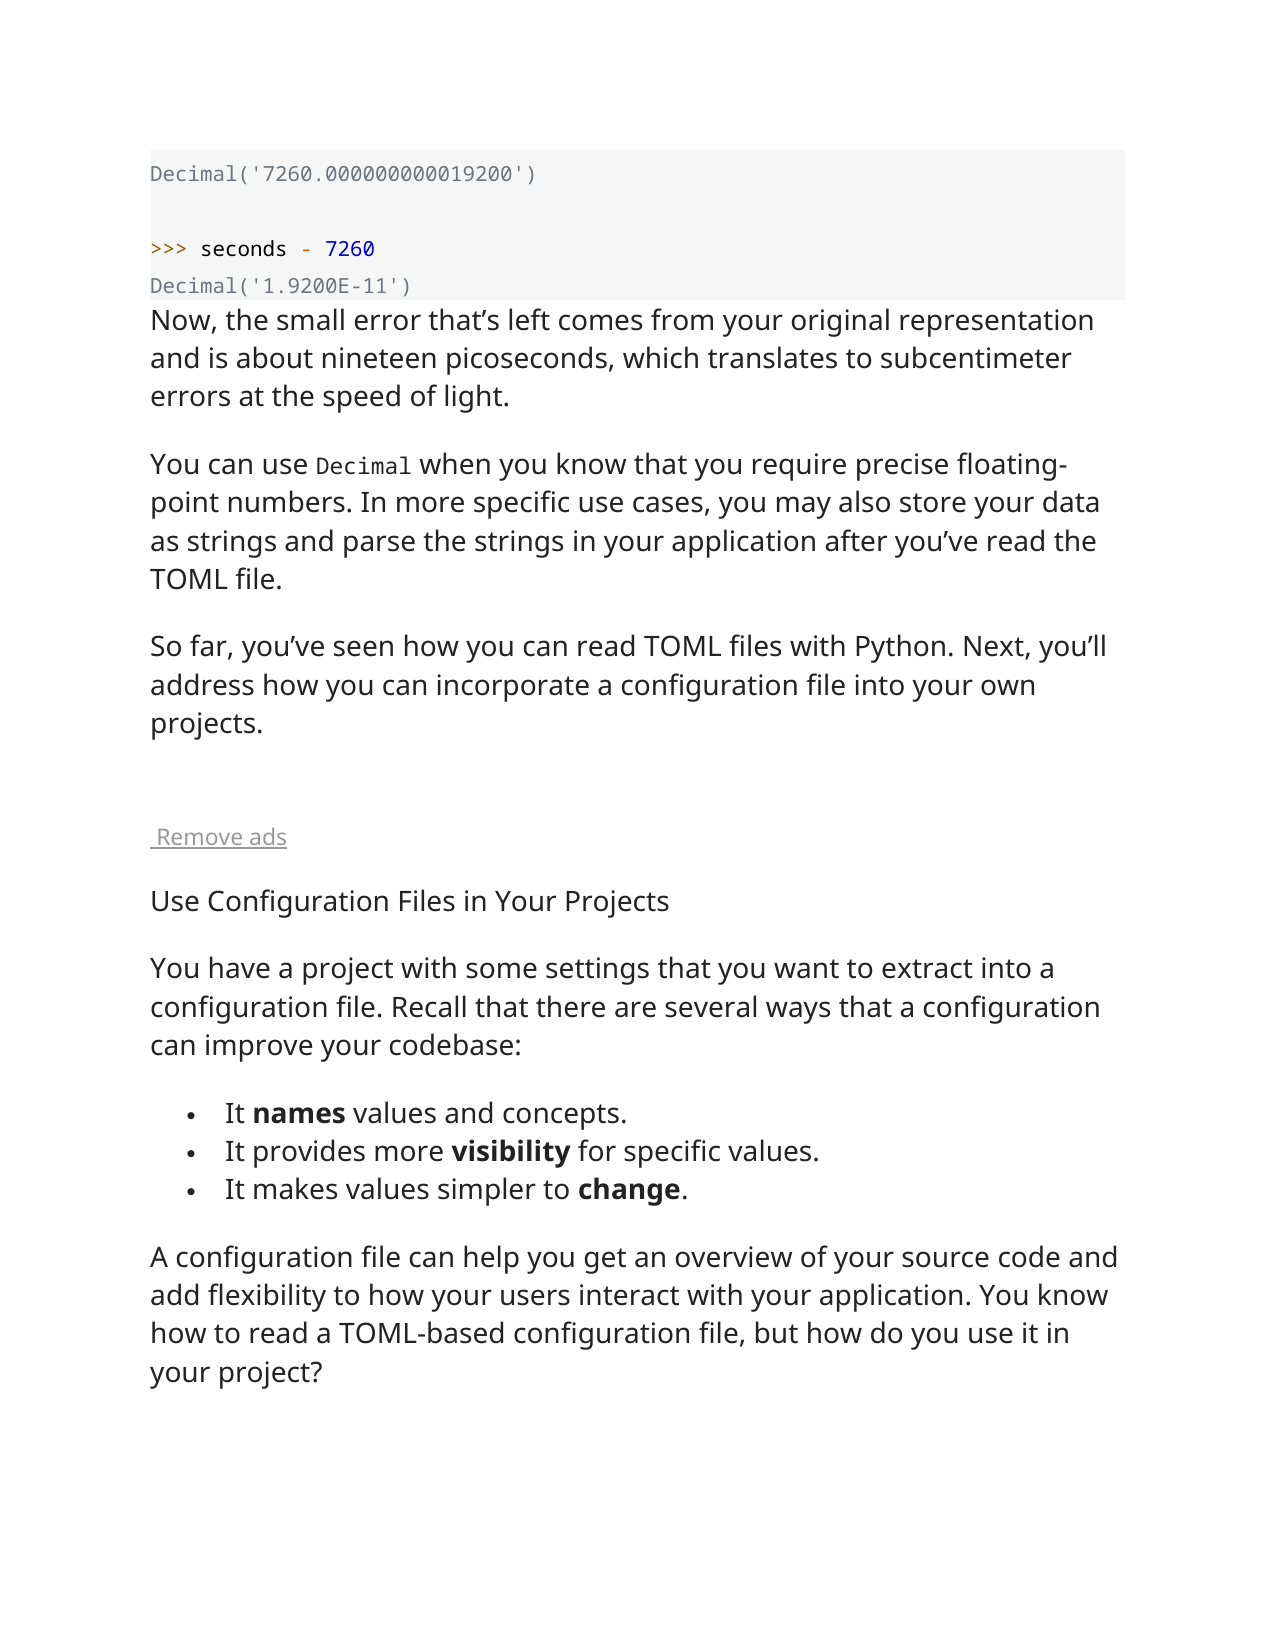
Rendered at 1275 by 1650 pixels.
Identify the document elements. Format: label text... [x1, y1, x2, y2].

list It names values and concepts. [187, 1093, 1125, 1131]
text You have a project with some settings that you want to extract into a configuration file. Recall that there are several ways that a configuration can improve your codebase: [150, 949, 1125, 1064]
text Decimal('1.9200E-11') [150, 262, 1125, 300]
list It provides more visibility for specific values. [187, 1131, 1125, 1170]
text You can use Decimal when you know that you require precise floating-point numbers. In more specific use cases, you may also store your data as strings and parse the strings in your application after you’ve read the TOML file. [150, 444, 1125, 597]
text Remove ads [150, 821, 1125, 852]
text >>> seconds - 7260 [150, 225, 1125, 262]
text Decimal('7260.000000000019200') [150, 150, 1125, 187]
text So far, you’ve seen how you can read TOML files with Python. Next, you’ll address how you can incorporate a configuration file into your own projects. [150, 627, 1125, 742]
list It makes values simpler to change. [187, 1170, 1125, 1208]
text Use Configuration Files in Your Projects [150, 881, 1125, 920]
text A configuration file can help you get an overview of your source code and add flexibility to how your users interact with your application. You know how to read a TOML-based configuration file, but how do you use it in your project? [150, 1237, 1125, 1391]
text Now, the small error that’s left comes from your original representation and is about nineteen picoseconds, which translates to subcentimeter errors at the speed of light. [150, 300, 1125, 415]
